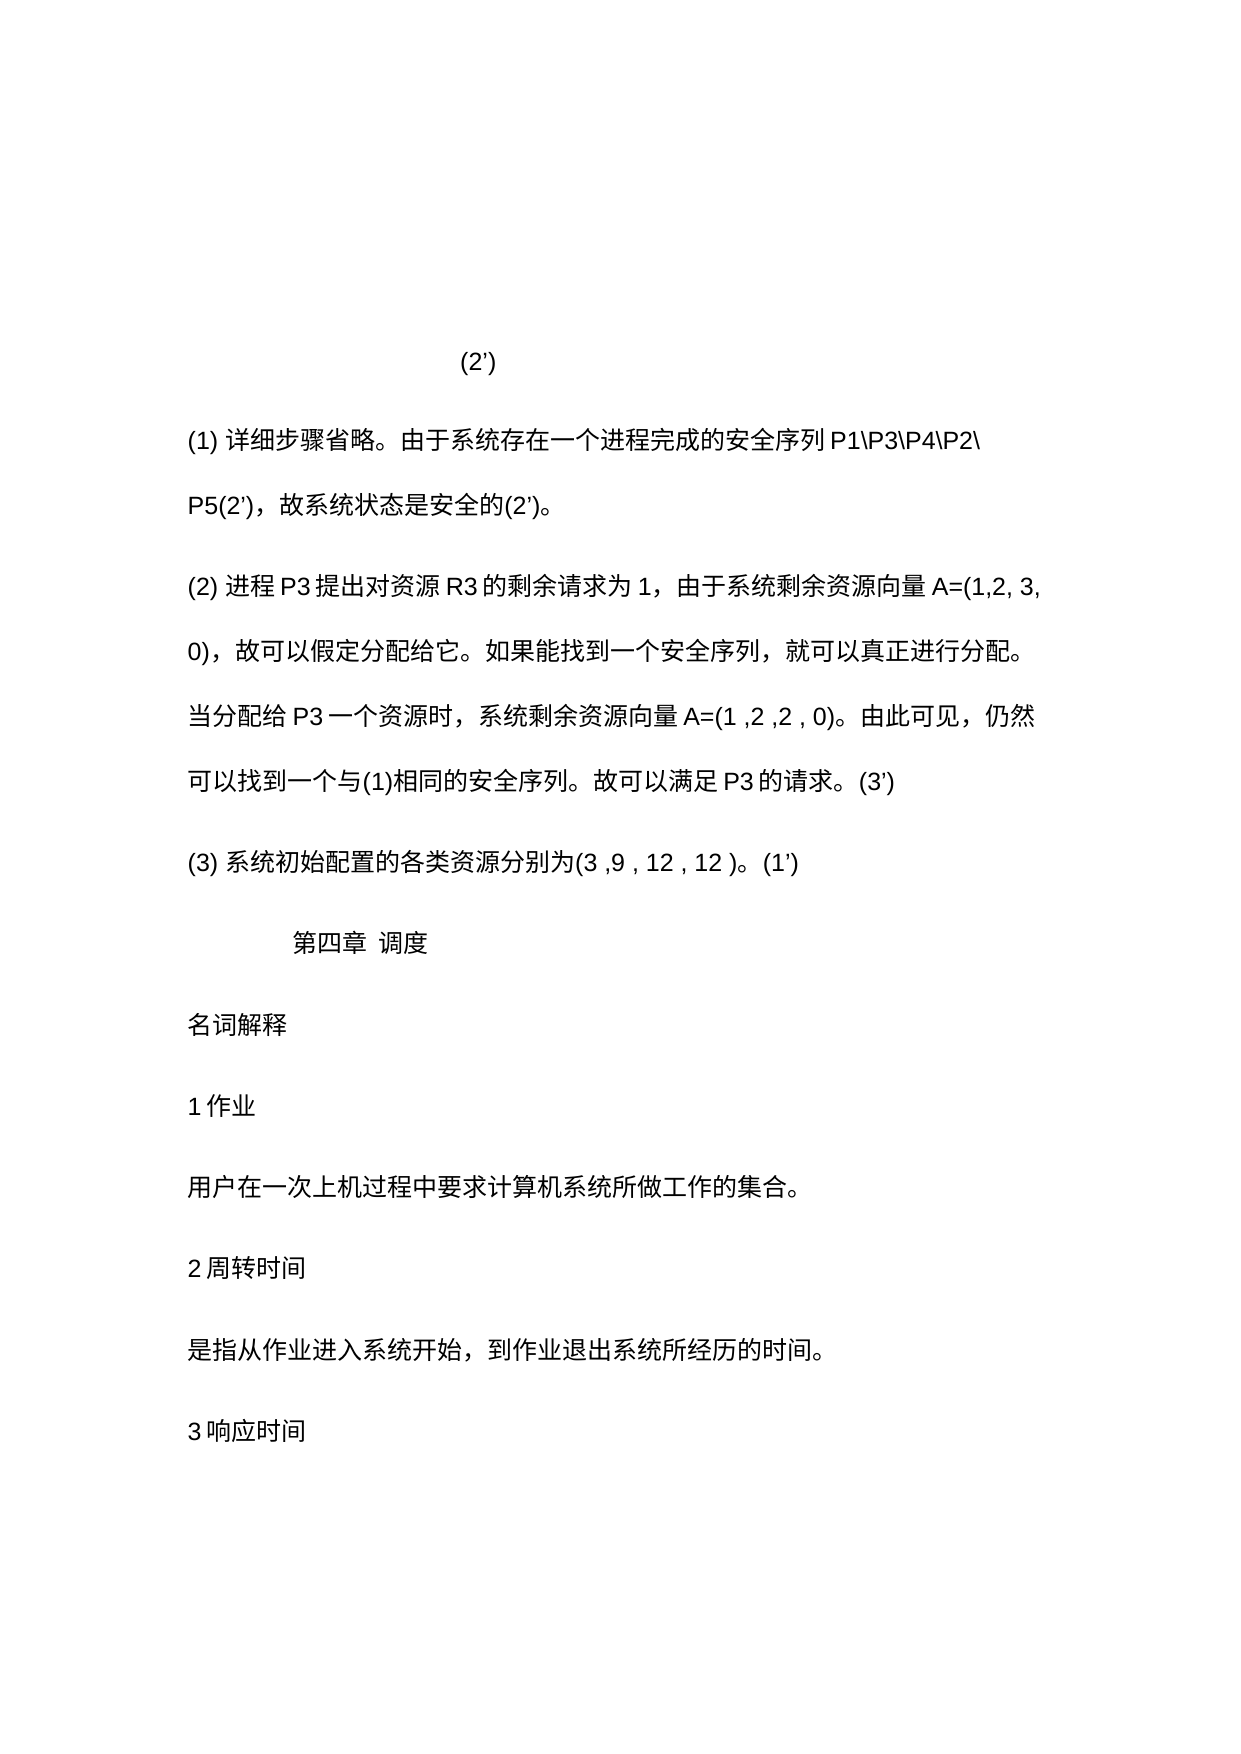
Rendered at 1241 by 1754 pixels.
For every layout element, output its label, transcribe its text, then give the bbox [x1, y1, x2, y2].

text 2周转时间 [187, 1234, 1053, 1299]
text 1作业 [187, 1072, 1053, 1137]
text (2’) [187, 162, 1053, 389]
text 3响应时间 [187, 1397, 1053, 1462]
text 用户在一次上机过程中要求计算机系统所做工作的集合。 [187, 1153, 1053, 1218]
text 是指从作业进入系统开始，到作业退出系统所经历的时间。 [187, 1316, 1053, 1381]
text (1) 详细步骤省略。由于系统存在一个进程完成的安全序列P1\P3\P4\P2\P5(2’)，故系统状态是安全的(2’)。 [187, 406, 1053, 536]
text 第四章 调度 [187, 909, 1053, 974]
text (2) 进程P3提出对资源R3的剩余请求为1，由于系统剩余资源向量A=(1,2, 3, 0)，故可以假定分配给它。如果能找到一个安全序列，就可以真正进行分配。当分配给P3一个资源时，系统剩余资源向量A=(1 ,2 ,2 , 0)。由此可见，仍然可以找到一个与(1)相同的安全序列。故可以满足P3的请求。(3’) [187, 552, 1053, 812]
text (3) 系统初始配置的各类资源分别为(3 ,9 , 12 , 12 )。(1’) [187, 828, 1053, 893]
text 名词解释 [187, 991, 1053, 1056]
